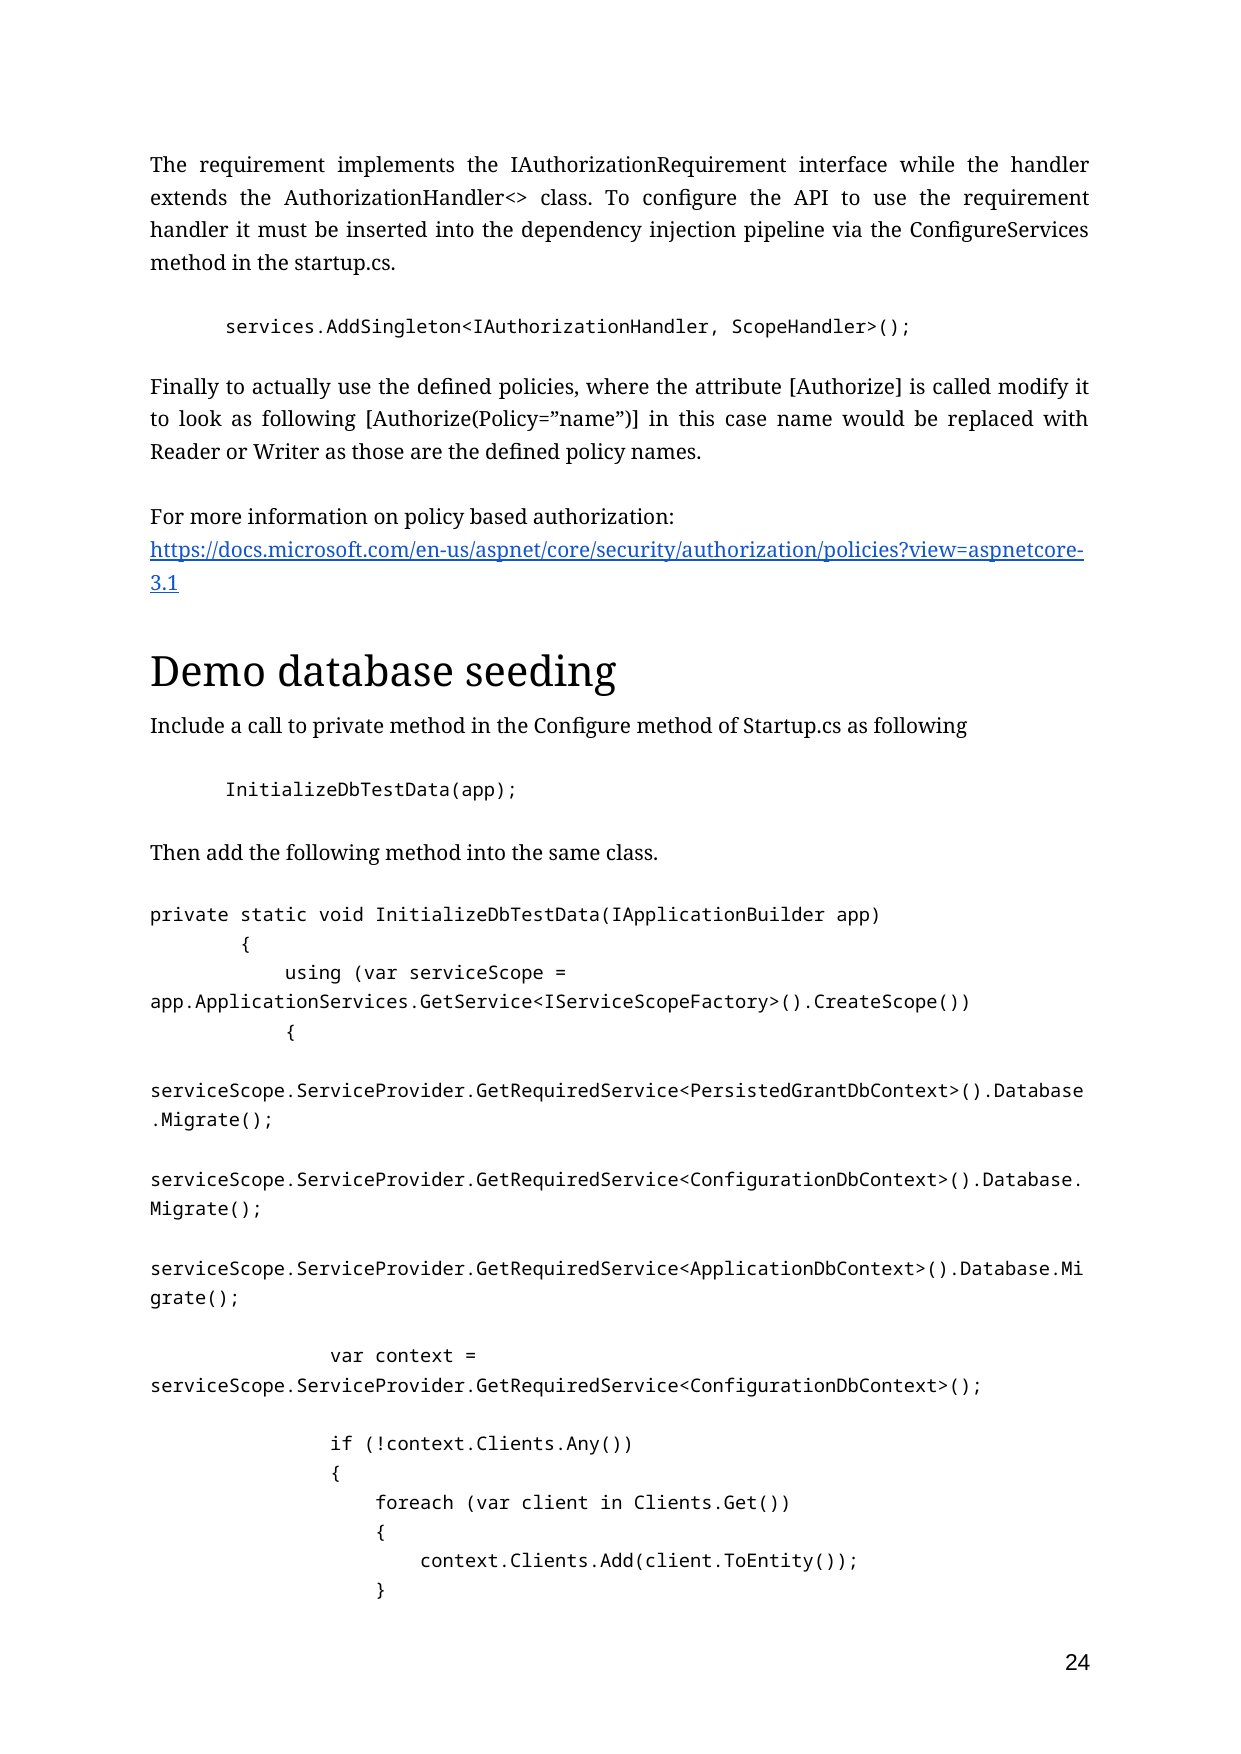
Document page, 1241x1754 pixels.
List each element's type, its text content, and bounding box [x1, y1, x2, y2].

text services.AddSingleton<IAuthorizationHandler, ScopeHandler>(); [150, 313, 1090, 338]
text using (var serviceScope = app.ApplicationServices.GetService<IServiceScopeFactory>().CreateScope()) [150, 959, 1090, 1014]
text var context = serviceScope.ServiceProvider.GetRequiredService<ConfigurationDbContext>(); [150, 1343, 1090, 1397]
text The requirement implements the IAuthorizationRequirement interface while the handler extends the AuthorizationHandler<> class. To configure the API to use the requirement handler it must be inserted into the dependency injection pipeline via the ConfigureServices method in the startup.cs. [150, 150, 1090, 276]
text Include a call to private method in the Configure method of Startup.cs as following [150, 711, 1090, 739]
text serviceScope.ServiceProvider.GetRequiredService<PersistedGrantDbContext>().Database.Migrate(); [150, 1047, 1090, 1132]
text { [150, 1518, 1090, 1544]
text { [150, 1018, 1090, 1044]
text { [150, 930, 1090, 956]
subtitle Demo database seeding [150, 642, 1090, 699]
text private static void InitializeDbTestData(IApplicationBuilder app) [150, 901, 1090, 927]
text https://docs.microsoft.com/en-us/aspnet/core/security/authorization/policies?view=aspnetcore-3.1 [150, 535, 1090, 596]
text Finally to actually use the defined policies, where the attribute [Authorize] is called modify it to look as following [Authorize(Policy=”name”)] in this case name would be replaced with Reader or Writer as those are the defined policy names. [150, 372, 1090, 466]
text { [150, 1460, 1090, 1485]
text context.Clients.Add(client.ToEntity()); [150, 1547, 1090, 1573]
text serviceScope.ServiceProvider.GetRequiredService<ApplicationDbContext>().Database.Migrate(); [150, 1225, 1090, 1309]
text } [150, 1577, 1090, 1602]
text foreach (var client in Clients.Get()) [150, 1489, 1090, 1514]
text serviceScope.ServiceProvider.GetRequiredService<ConfigurationDbContext>().Database.Migrate(); [150, 1136, 1090, 1221]
text Then add the following method into the same class. [150, 838, 1090, 867]
text if (!context.Clients.Any()) [150, 1430, 1090, 1456]
text For more information on policy based authorization: [150, 502, 1090, 531]
text InitializeDbTestData(app); [150, 776, 1090, 802]
